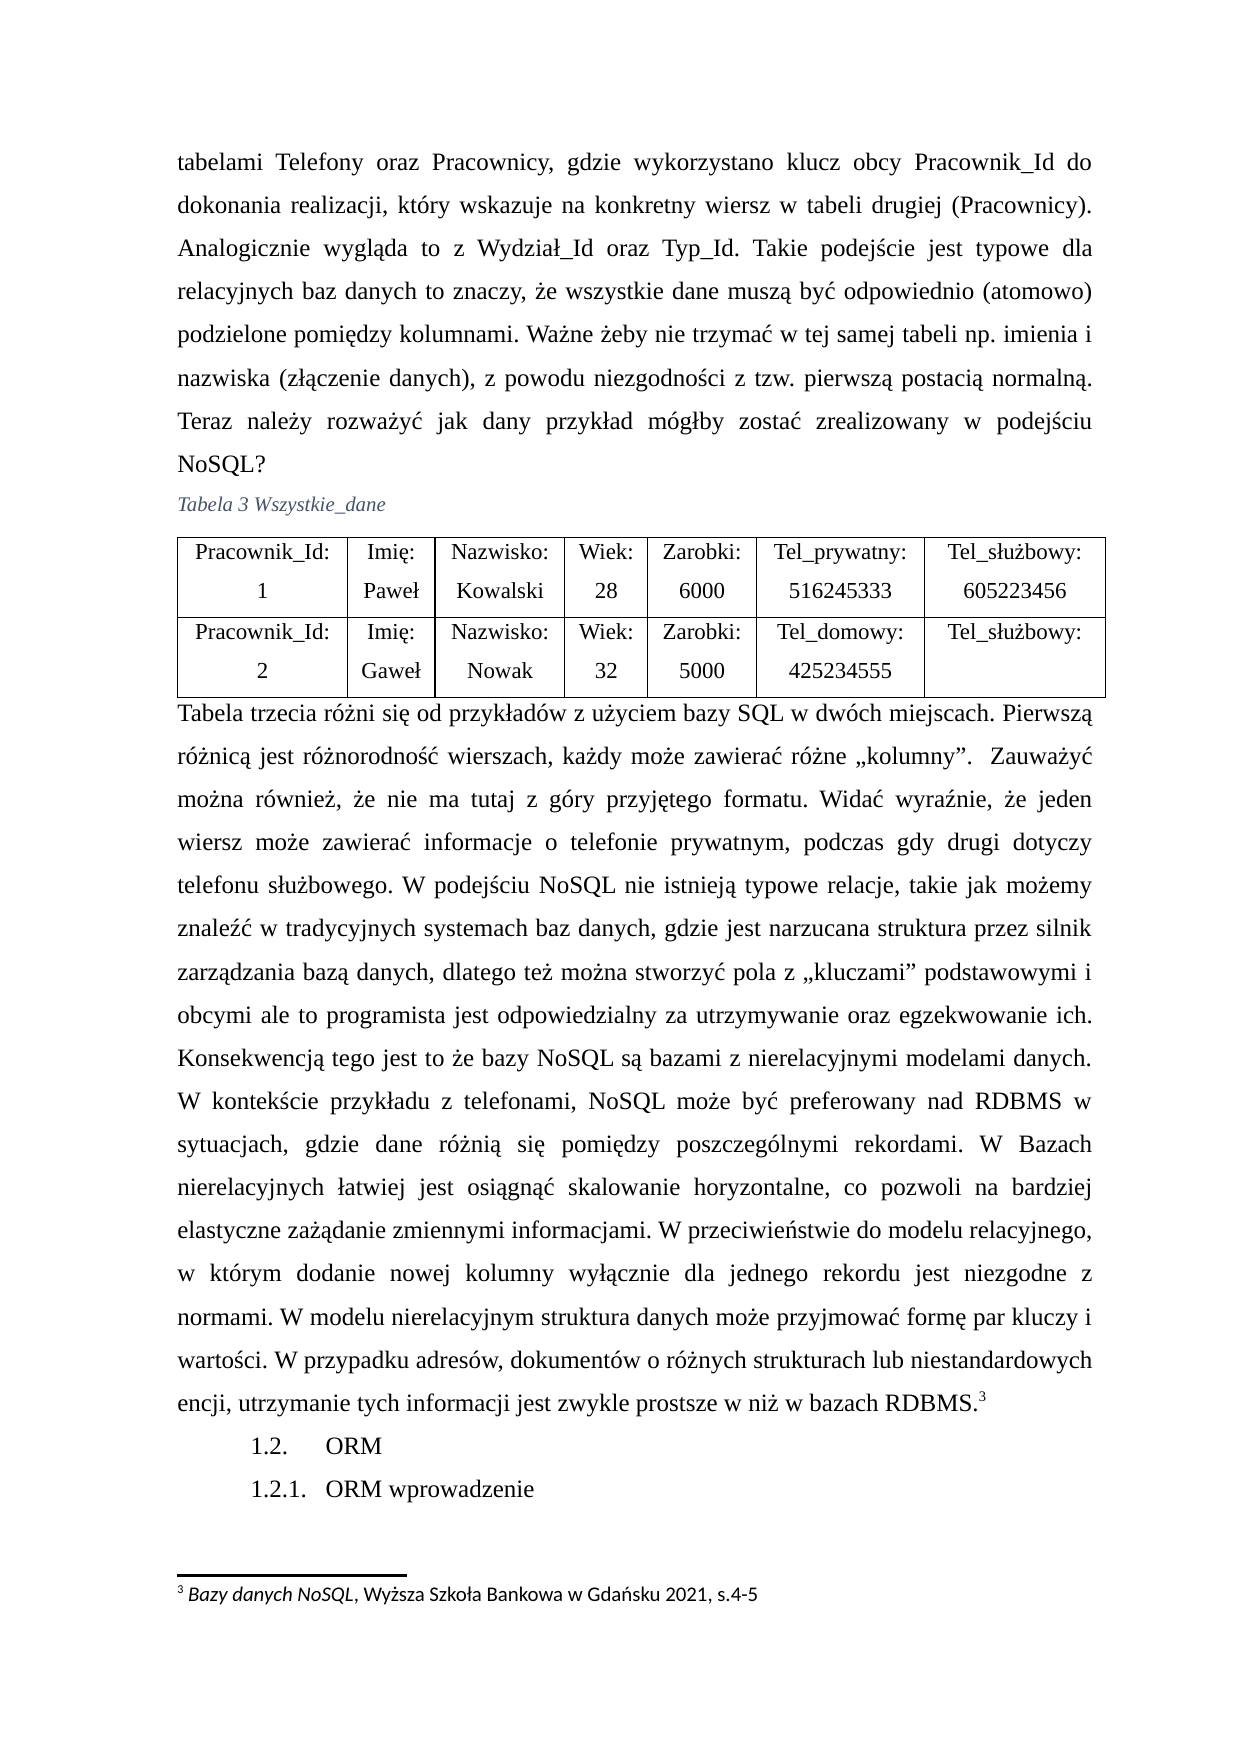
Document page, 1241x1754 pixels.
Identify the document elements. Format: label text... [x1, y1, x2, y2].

table_header Pracownik_Id: 1 [178, 538, 347, 617]
text Tabela trzecia różni się od przykładów z użyciem bazy SQL w dwóch miejscach. Pierwszą różnicą jest różnorodność wierszach, każdy może zawierać różne „kolumny”. Zauważyć można również, że nie ma tutaj z góry przyjętego formatu. Widać wyraźnie, że jeden wiersz może zawierać informacje o telefonie prywatnym, podczas gdy drugi dotyczy telefonu służbowego. W podejściu NoSQL nie istnieją typowe relacje, takie jak możemy znaleźć w tradycyjnych systemach baz danych, gdzie jest narzucana struktura przez silnik zarządzania bazą danych, dlatego też można stworzyć pola z „kluczami” podstawowymi i obcymi ale to programista jest odpowiedzialny za utrzymywanie oraz egzekwowanie ich. Konsekwencją tego jest to że bazy NoSQL są bazami z nierelacyjnymi modelami danych. W kontekście przykładu z telefonami, NoSQL może być preferowany nad RDBMS w sytuacjach, gdzie dane różnią się pomiędzy poszczególnymi rekordami. W Bazach nierelacyjnych łatwiej jest osiągnąć skalowanie horyzontalne, co pozwoli na bardziej elastyczne zażądanie zmiennymi informacjami. W przeciwieństwie do modelu relacyjnego, w którym dodanie nowej kolumny wyłącznie dla jednego rekordu jest niezgodne z normami. W modelu nierelacyjnym struktura danych może przyjmować formę par kluczy i wartości. W przypadku adresów, dokumentów o różnych strukturach lub niestandardowych encji, utrzymanie tych informacji jest zwykle prostsze w niż w bazach RDBMS. [177, 698, 1093, 1417]
table_cell Tel_domowy: 425234555 [757, 618, 924, 697]
table_cell Tel_służbowy: [925, 618, 1105, 697]
table_header Tel_służbowy: 605223456 [925, 538, 1105, 617]
list ORM [250, 1431, 1093, 1460]
table_header Nazwisko: Kowalski [436, 538, 564, 617]
list ORM wprowadzenie [250, 1474, 1093, 1503]
table_header Tel_prywatny: 516245333 [757, 538, 924, 617]
table_cell Pracownik_Id: 2 [178, 618, 347, 697]
table_header Imię: Paweł [348, 538, 434, 617]
table_cell Zarobki: 5000 [648, 618, 756, 697]
table_cell Wiek: 32 [565, 618, 647, 697]
table_header Wiek: 28 [565, 538, 647, 617]
text Tabela 3 Wszystkie_dane [177, 492, 1093, 516]
table_header Zarobki: 6000 [648, 538, 756, 617]
table_cell Imię: Gaweł [348, 618, 434, 697]
table_cell Nazwisko: Nowak [436, 618, 564, 697]
